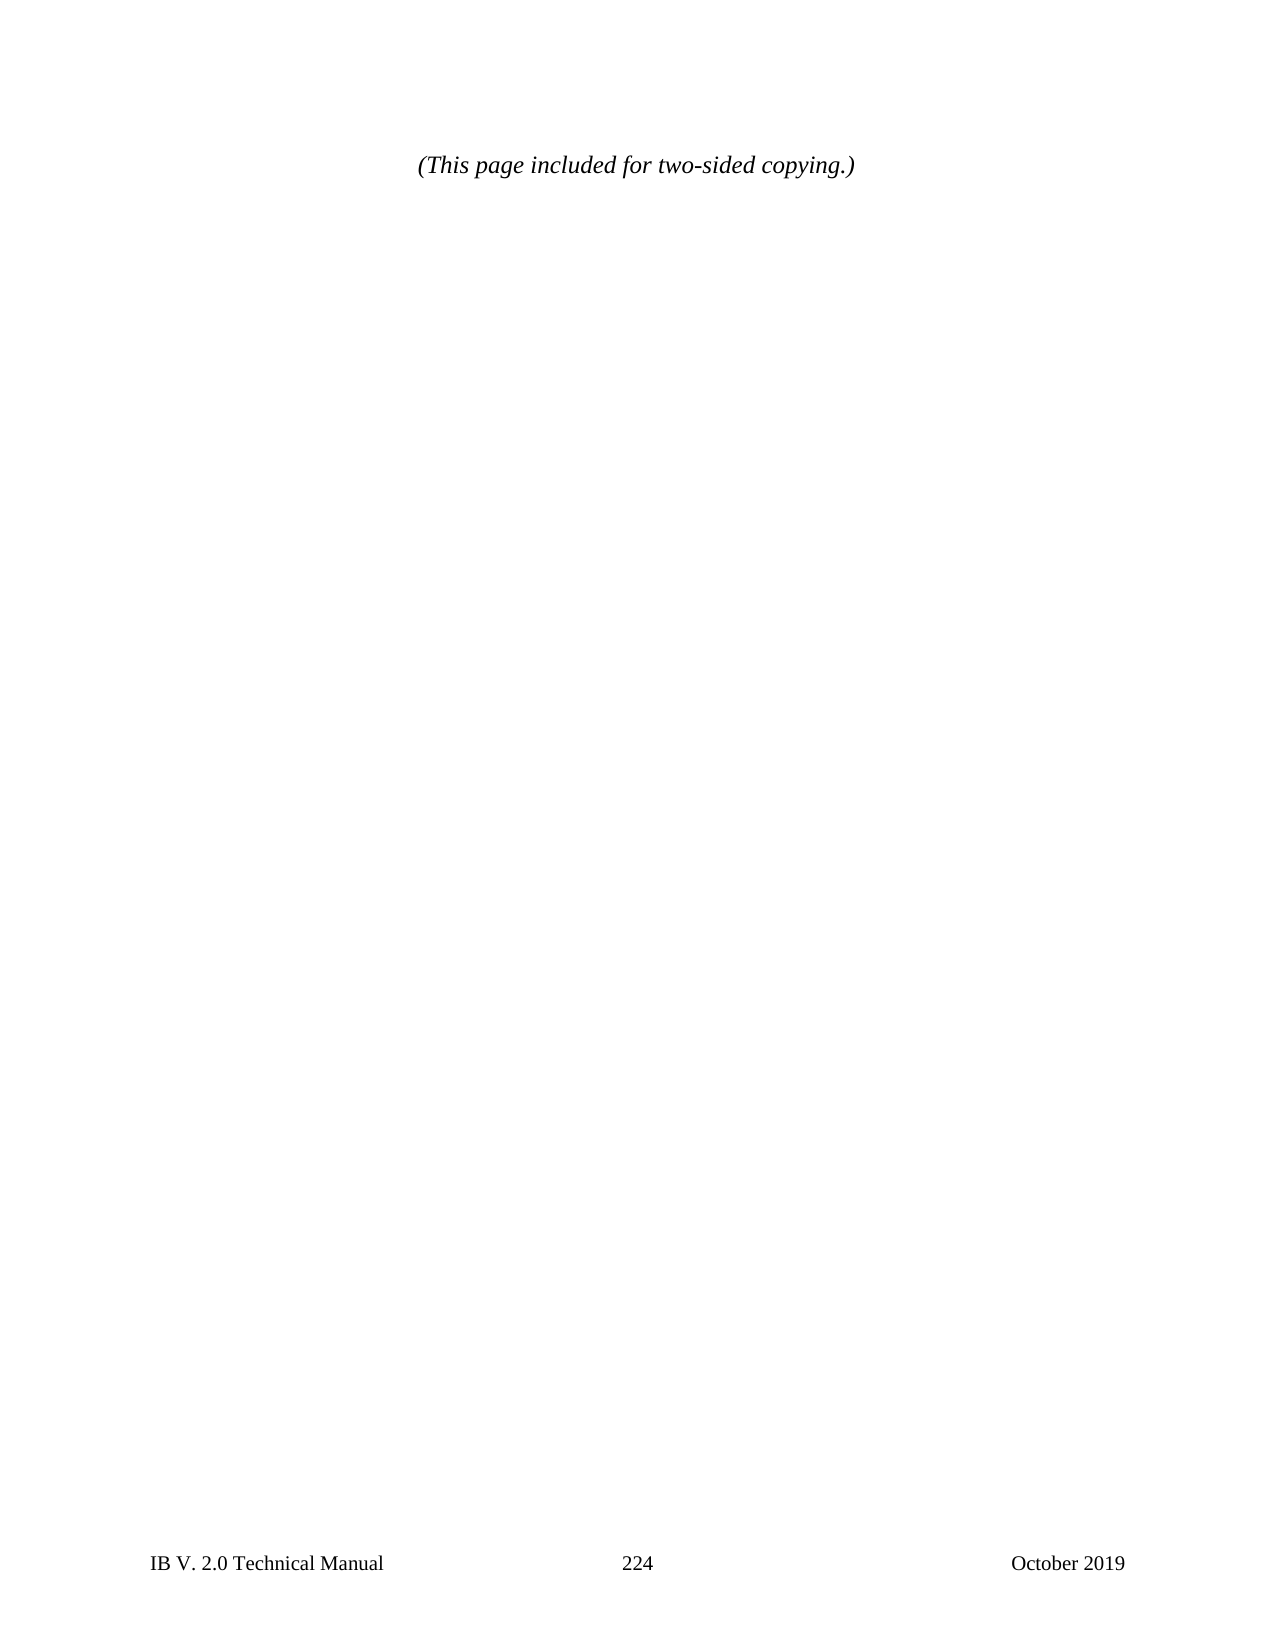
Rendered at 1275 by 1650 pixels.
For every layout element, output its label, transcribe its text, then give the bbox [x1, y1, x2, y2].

text (This page included for two-sided copying.) [150, 150, 1125, 179]
